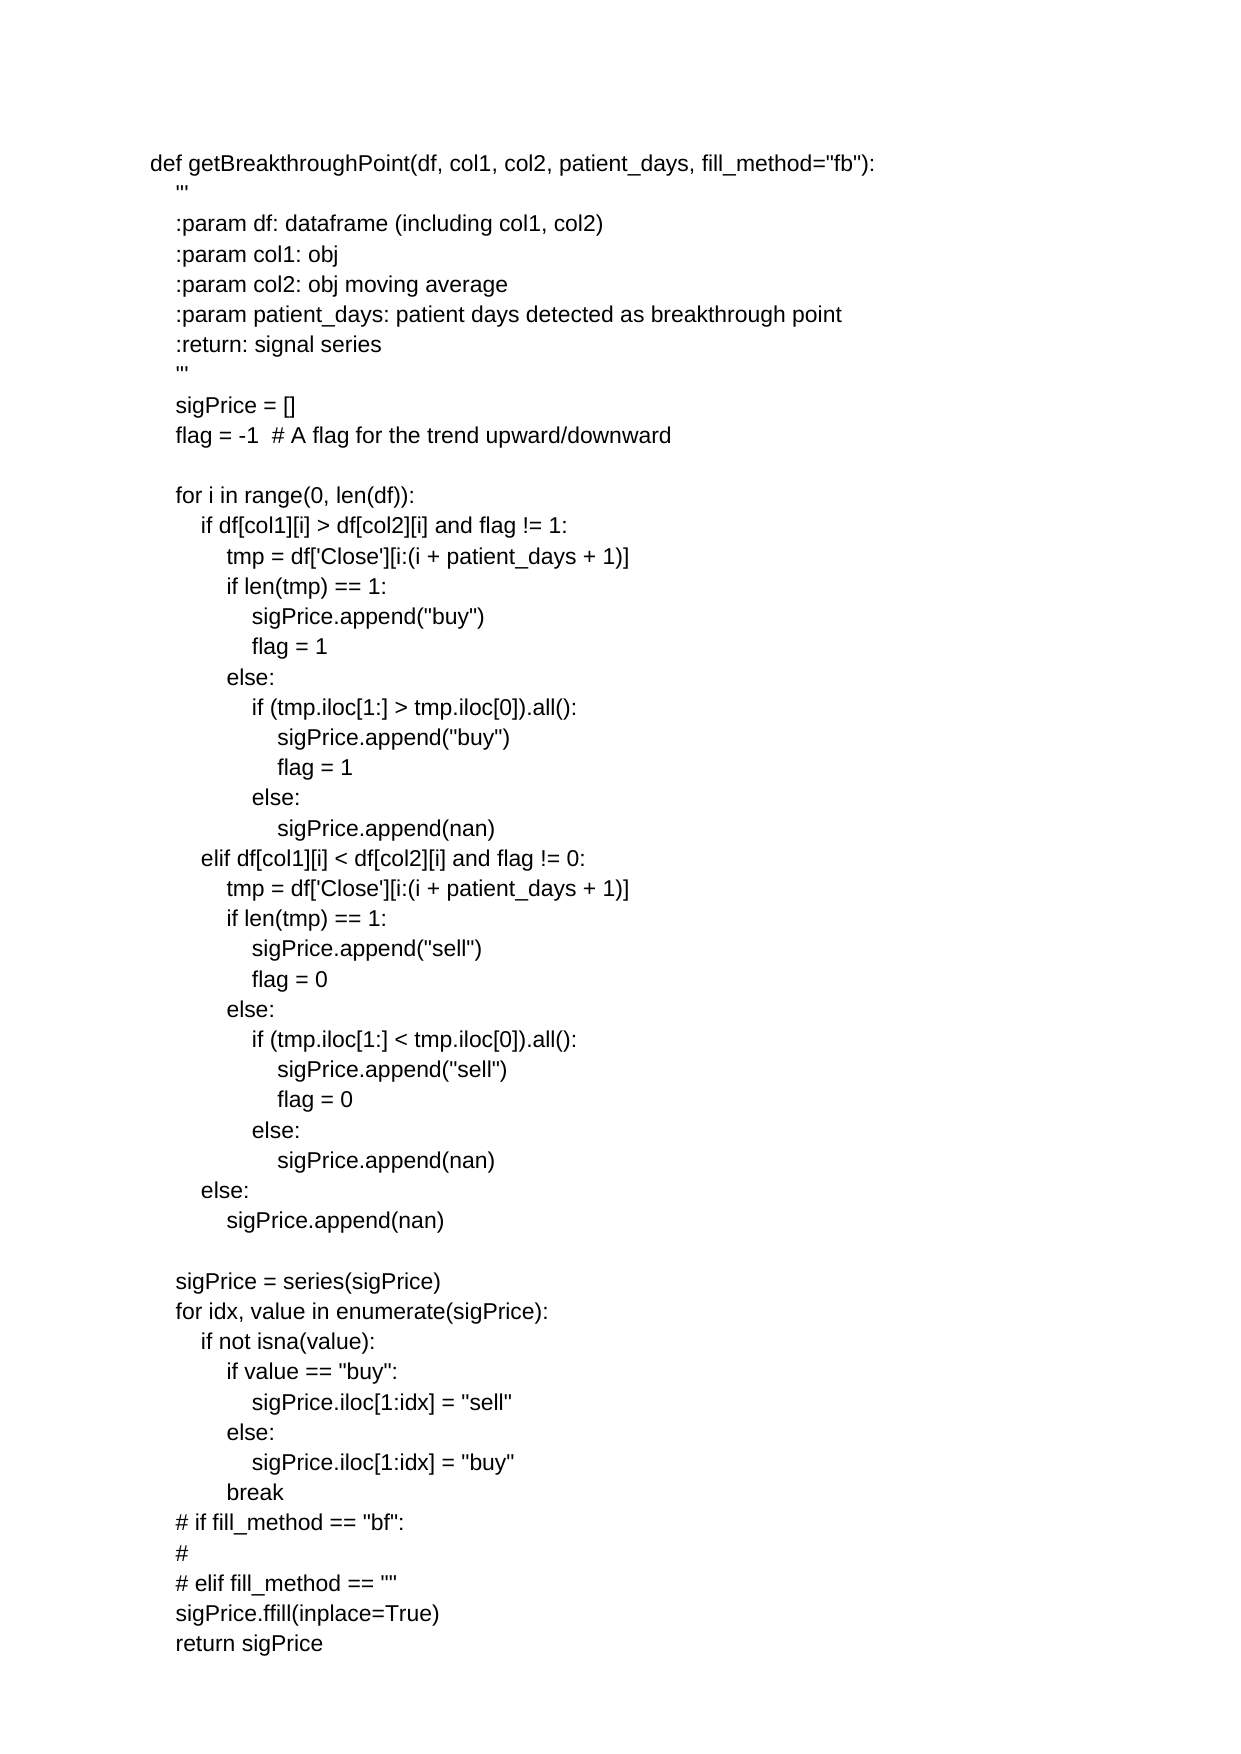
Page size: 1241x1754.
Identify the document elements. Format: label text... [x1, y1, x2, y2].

text sigPrice = series(sigPrice) [150, 1268, 1090, 1294]
text if df[col1][i] > df[col2][i] and flag != 1: [150, 512, 1090, 539]
text sigPrice.append(nan) [150, 1207, 1090, 1234]
text if len(tmp) == 1: [150, 905, 1090, 932]
text if (tmp.iloc[1:] > tmp.iloc[0]).all(): [150, 694, 1090, 720]
text :param col1: obj [150, 241, 1090, 267]
text else: [150, 996, 1090, 1022]
text else: [150, 1419, 1090, 1445]
text else: [150, 1177, 1090, 1203]
text flag = 0 [150, 1086, 1090, 1113]
text if (tmp.iloc[1:] < tmp.iloc[0]).all(): [150, 1026, 1090, 1052]
text # elif fill_method == "" [150, 1570, 1090, 1596]
text ''' [150, 361, 1090, 388]
text :param df: dataframe (including col1, col2) [150, 210, 1090, 237]
text sigPrice.append("sell") [150, 1056, 1090, 1083]
text sigPrice.append("sell") [150, 935, 1090, 962]
text if not isna(value): [150, 1328, 1090, 1354]
text sigPrice.iloc[1:idx] = "buy" [150, 1449, 1090, 1475]
text flag = -1 # A flag for the trend upward/downward [150, 422, 1090, 448]
text # if fill_method == "bf": [150, 1509, 1090, 1536]
text sigPrice = [] [150, 392, 1090, 418]
text flag = 1 [150, 754, 1090, 781]
text if value == "buy": [150, 1358, 1090, 1385]
text def getBreakthroughPoint(df, col1, col2, patient_days, fill_method="fb"): [150, 150, 1090, 176]
text else: [150, 784, 1090, 811]
text for idx, value in enumerate(sigPrice): [150, 1298, 1090, 1324]
text sigPrice.iloc[1:idx] = "sell" [150, 1388, 1090, 1415]
text sigPrice.append("buy") [150, 724, 1090, 750]
text flag = 0 [150, 966, 1090, 992]
text break [150, 1479, 1090, 1506]
text # [150, 1539, 1090, 1566]
text sigPrice.append(nan) [150, 1147, 1090, 1173]
text sigPrice.ffill(inplace=True) [150, 1600, 1090, 1626]
text tmp = df['Close'][i:(i + patient_days + 1)] [150, 543, 1090, 569]
text ''' [150, 180, 1090, 207]
text sigPrice.append(nan) [150, 814, 1090, 841]
text for i in range(0, len(df)): [150, 482, 1090, 509]
text sigPrice.append("buy") [150, 603, 1090, 629]
text :param patient_days: patient days detected as breakthrough point [150, 301, 1090, 327]
text if len(tmp) == 1: [150, 573, 1090, 599]
text else: [150, 1117, 1090, 1143]
text elif df[col1][i] < df[col2][i] and flag != 0: [150, 845, 1090, 871]
text else: [150, 663, 1090, 690]
text :param col2: obj moving average [150, 271, 1090, 297]
text flag = 1 [150, 633, 1090, 660]
text return sigPrice [150, 1630, 1090, 1657]
text tmp = df['Close'][i:(i + patient_days + 1)] [150, 875, 1090, 901]
text :return: signal series [150, 331, 1090, 358]
